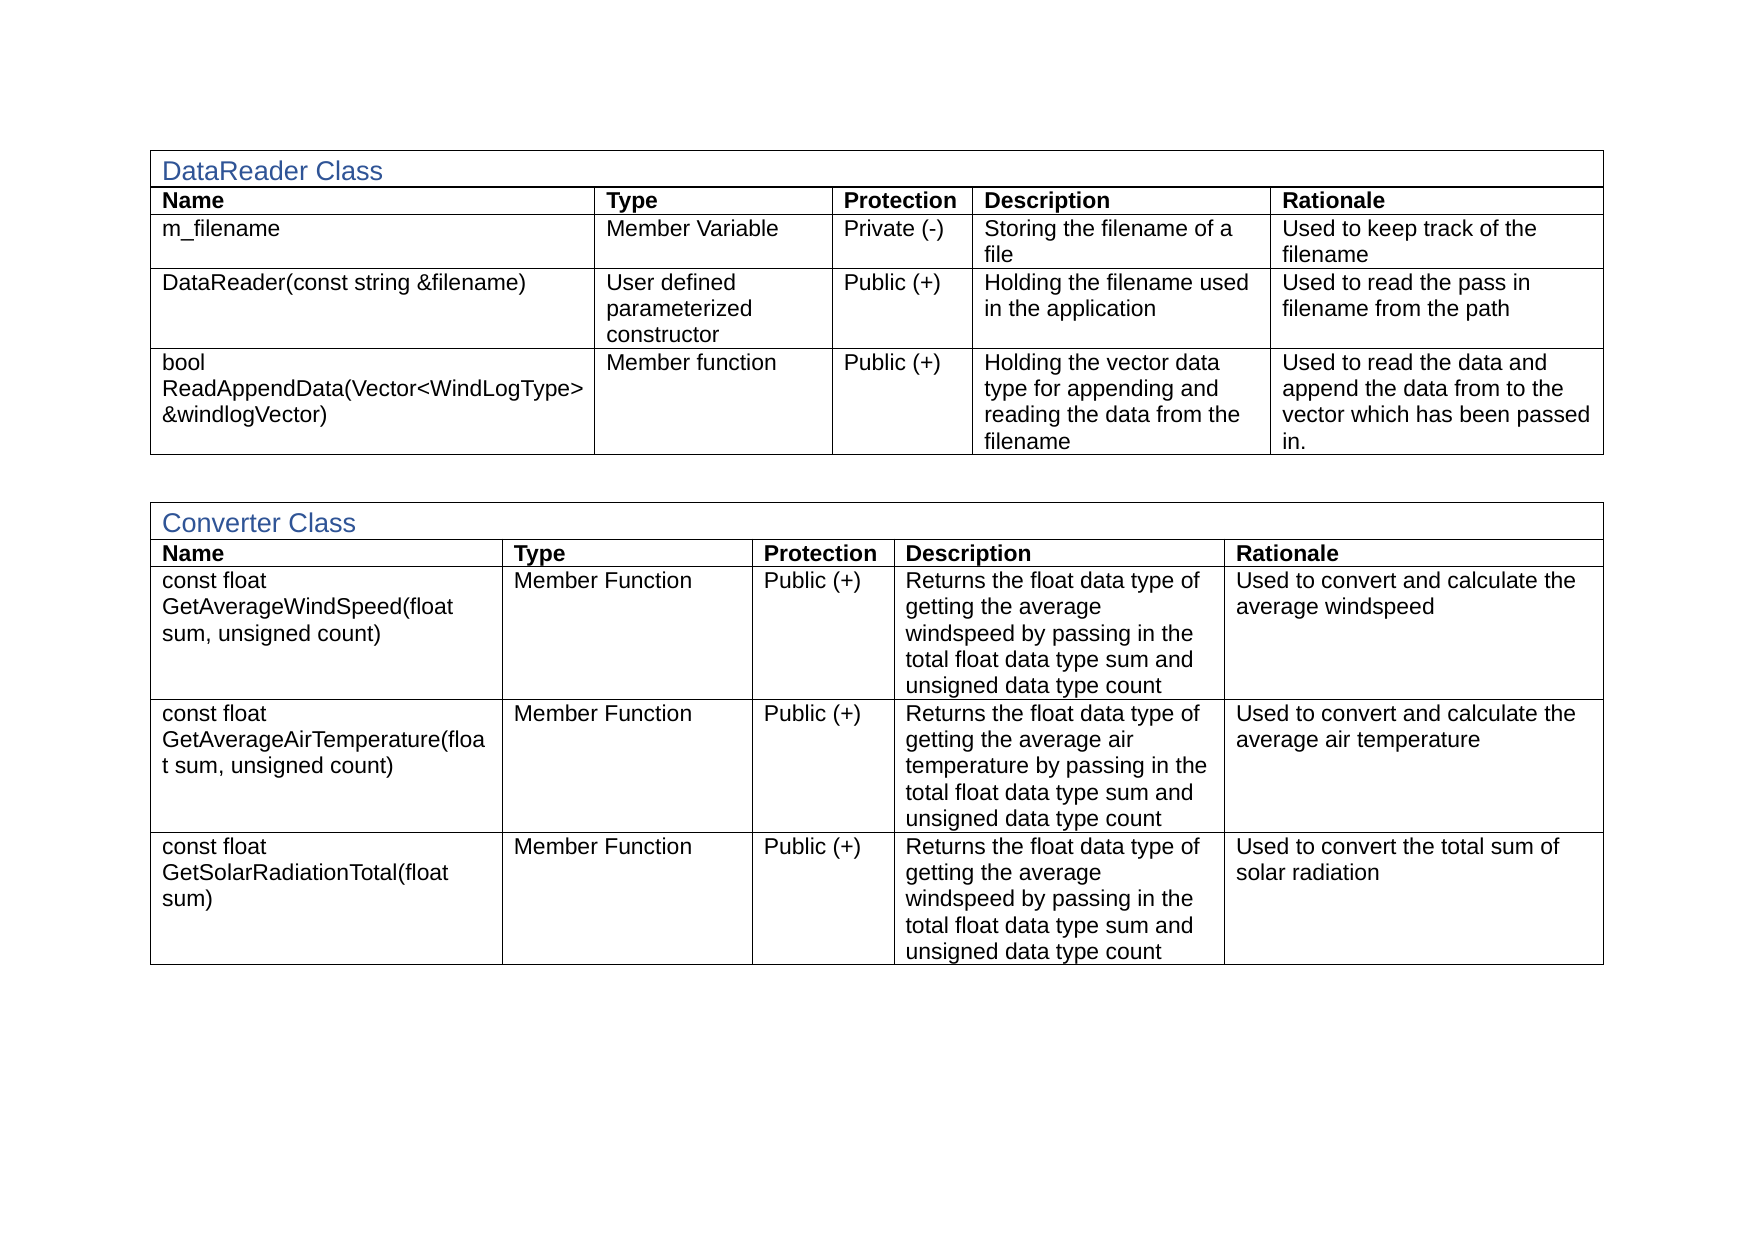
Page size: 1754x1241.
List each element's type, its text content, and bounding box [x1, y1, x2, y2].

table_cell const float GetSolarRadiationTotal(float sum) [151, 833, 502, 964]
table_cell Protection [753, 540, 894, 566]
table_cell Returns the float data type of getting the average air temperature by passing in the total float data type sum and unsigned data type count [895, 700, 1224, 832]
table_cell Description [973, 188, 1270, 214]
table_cell Type [503, 540, 752, 566]
table_cell Used to read the pass in filename from the path [1271, 269, 1603, 348]
table_cell Member function [595, 349, 832, 454]
table_cell m_filename [151, 215, 594, 268]
table_header DataReader Class [151, 151, 1603, 186]
table_cell bool ReadAppendData(Vector<WindLogType> &windlogVector) [151, 349, 594, 454]
table_cell Description [895, 540, 1224, 566]
table_cell Returns the float data type of getting the average windspeed by passing in the total float data type sum and unsigned data type count [895, 567, 1224, 699]
table_cell Protection [833, 188, 972, 214]
table_cell Rationale [1225, 540, 1603, 566]
table_cell Used to convert and calculate the average windspeed [1225, 567, 1603, 699]
table_cell Returns the float data type of getting the average windspeed by passing in the total float data type sum and unsigned data type count [895, 833, 1224, 964]
table_cell Holding the filename used in the application [973, 269, 1270, 348]
table_cell DataReader(const string &filename) [151, 269, 594, 348]
table_cell Public (+) [833, 349, 972, 454]
table_cell Rationale [1271, 188, 1603, 214]
table_cell Used to convert and calculate the average air temperature [1225, 700, 1603, 832]
table_cell Public (+) [833, 269, 972, 348]
table_cell Name [151, 540, 502, 566]
table_cell Member Function [503, 567, 752, 699]
table_cell Holding the vector data type for appending and reading the data from the filename [973, 349, 1270, 454]
table_cell Public (+) [753, 700, 894, 832]
table_cell Storing the filename of a file [973, 215, 1270, 268]
table_cell Public (+) [753, 567, 894, 699]
table_cell Member Variable [595, 215, 832, 268]
table_cell Used to keep track of the filename [1271, 215, 1603, 268]
table_cell User defined parameterized constructor [595, 269, 832, 348]
table_cell Used to convert the total sum of solar radiation [1225, 833, 1603, 964]
table_cell Member Function [503, 833, 752, 964]
table_cell const float GetAverageAirTemperature(float sum, unsigned count) [151, 700, 502, 832]
table_cell Type [595, 188, 832, 214]
table_cell Name [151, 188, 594, 214]
table_cell Private (-) [833, 215, 972, 268]
table_cell Member Function [503, 700, 752, 832]
table_cell Used to read the data and append the data from to the vector which has been passed in. [1271, 349, 1603, 454]
table_cell Public (+) [753, 833, 894, 964]
table_cell const float GetAverageWindSpeed(float sum, unsigned count) [151, 567, 502, 699]
table_header Converter Class [151, 503, 1603, 538]
